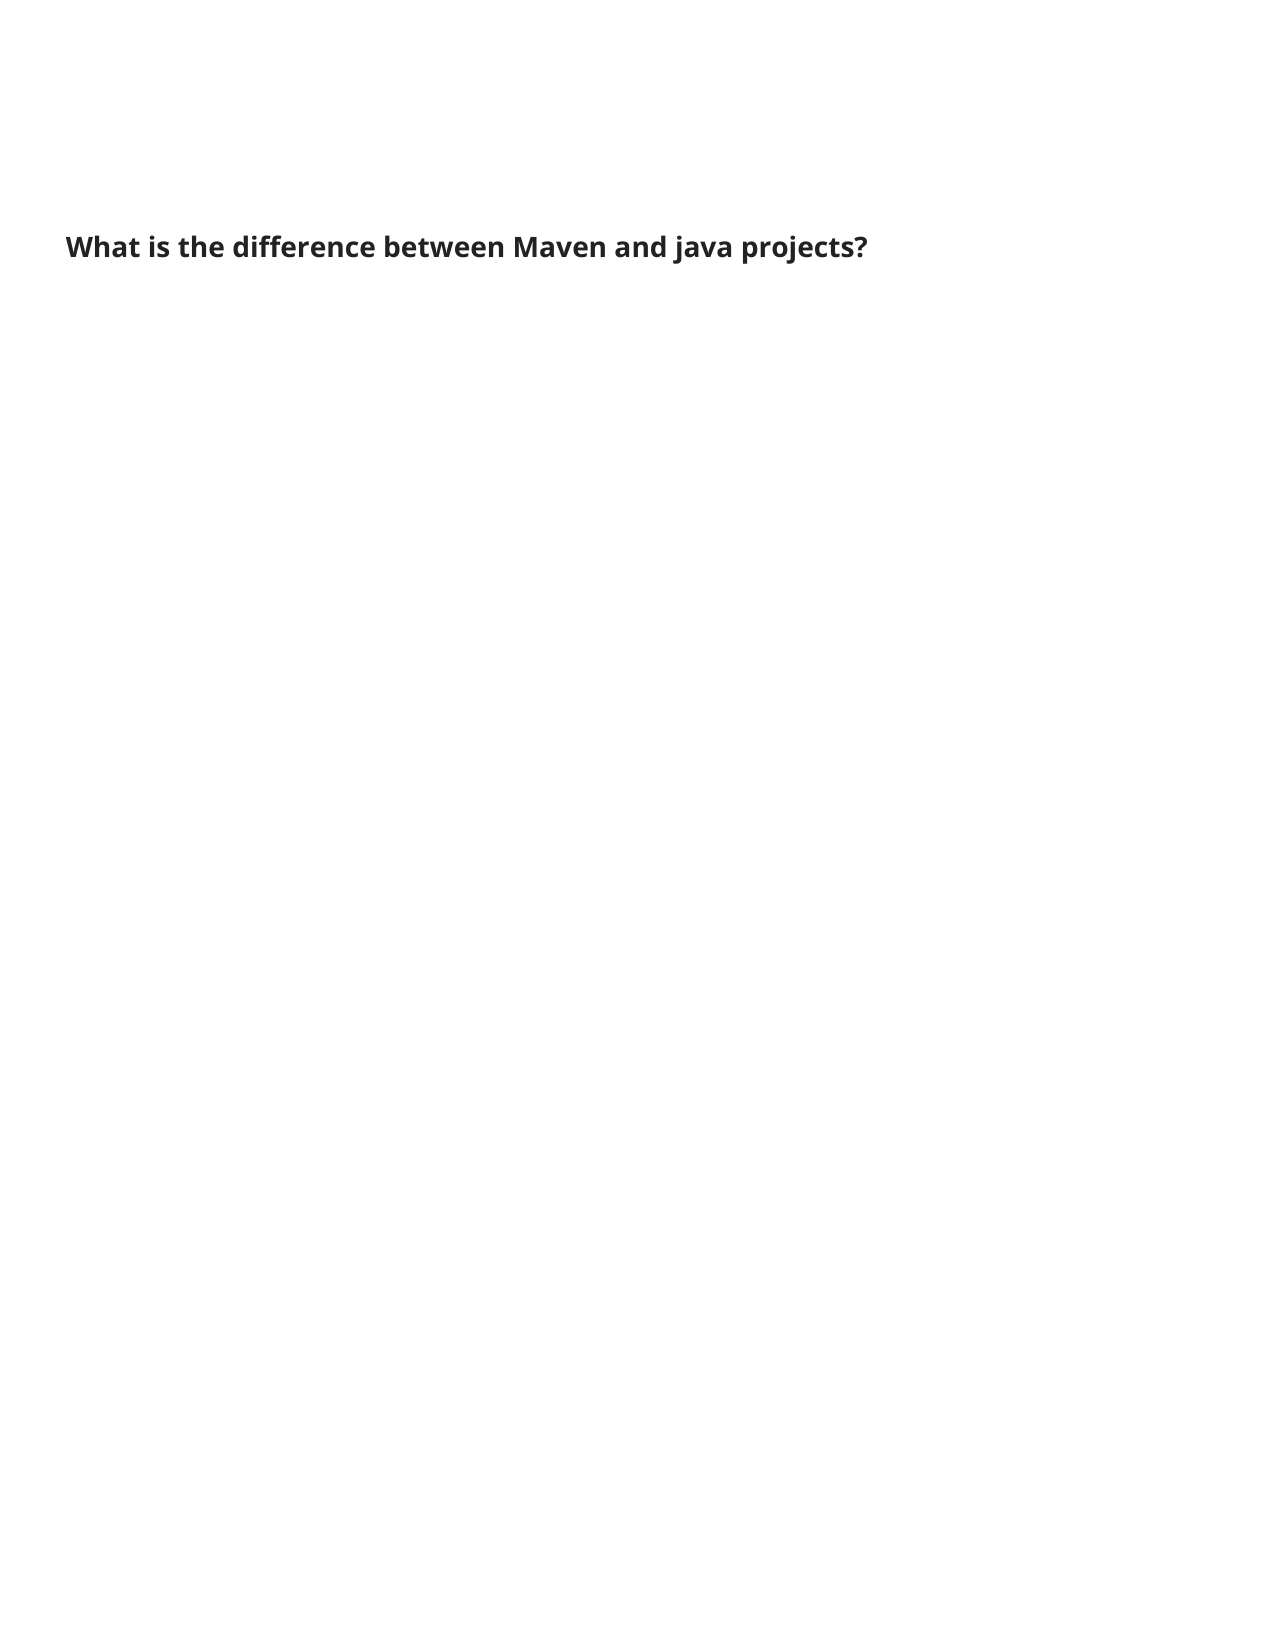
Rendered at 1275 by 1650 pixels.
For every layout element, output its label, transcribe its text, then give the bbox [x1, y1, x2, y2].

text What is the difference between Maven and java projects? [66, 228, 1228, 266]
